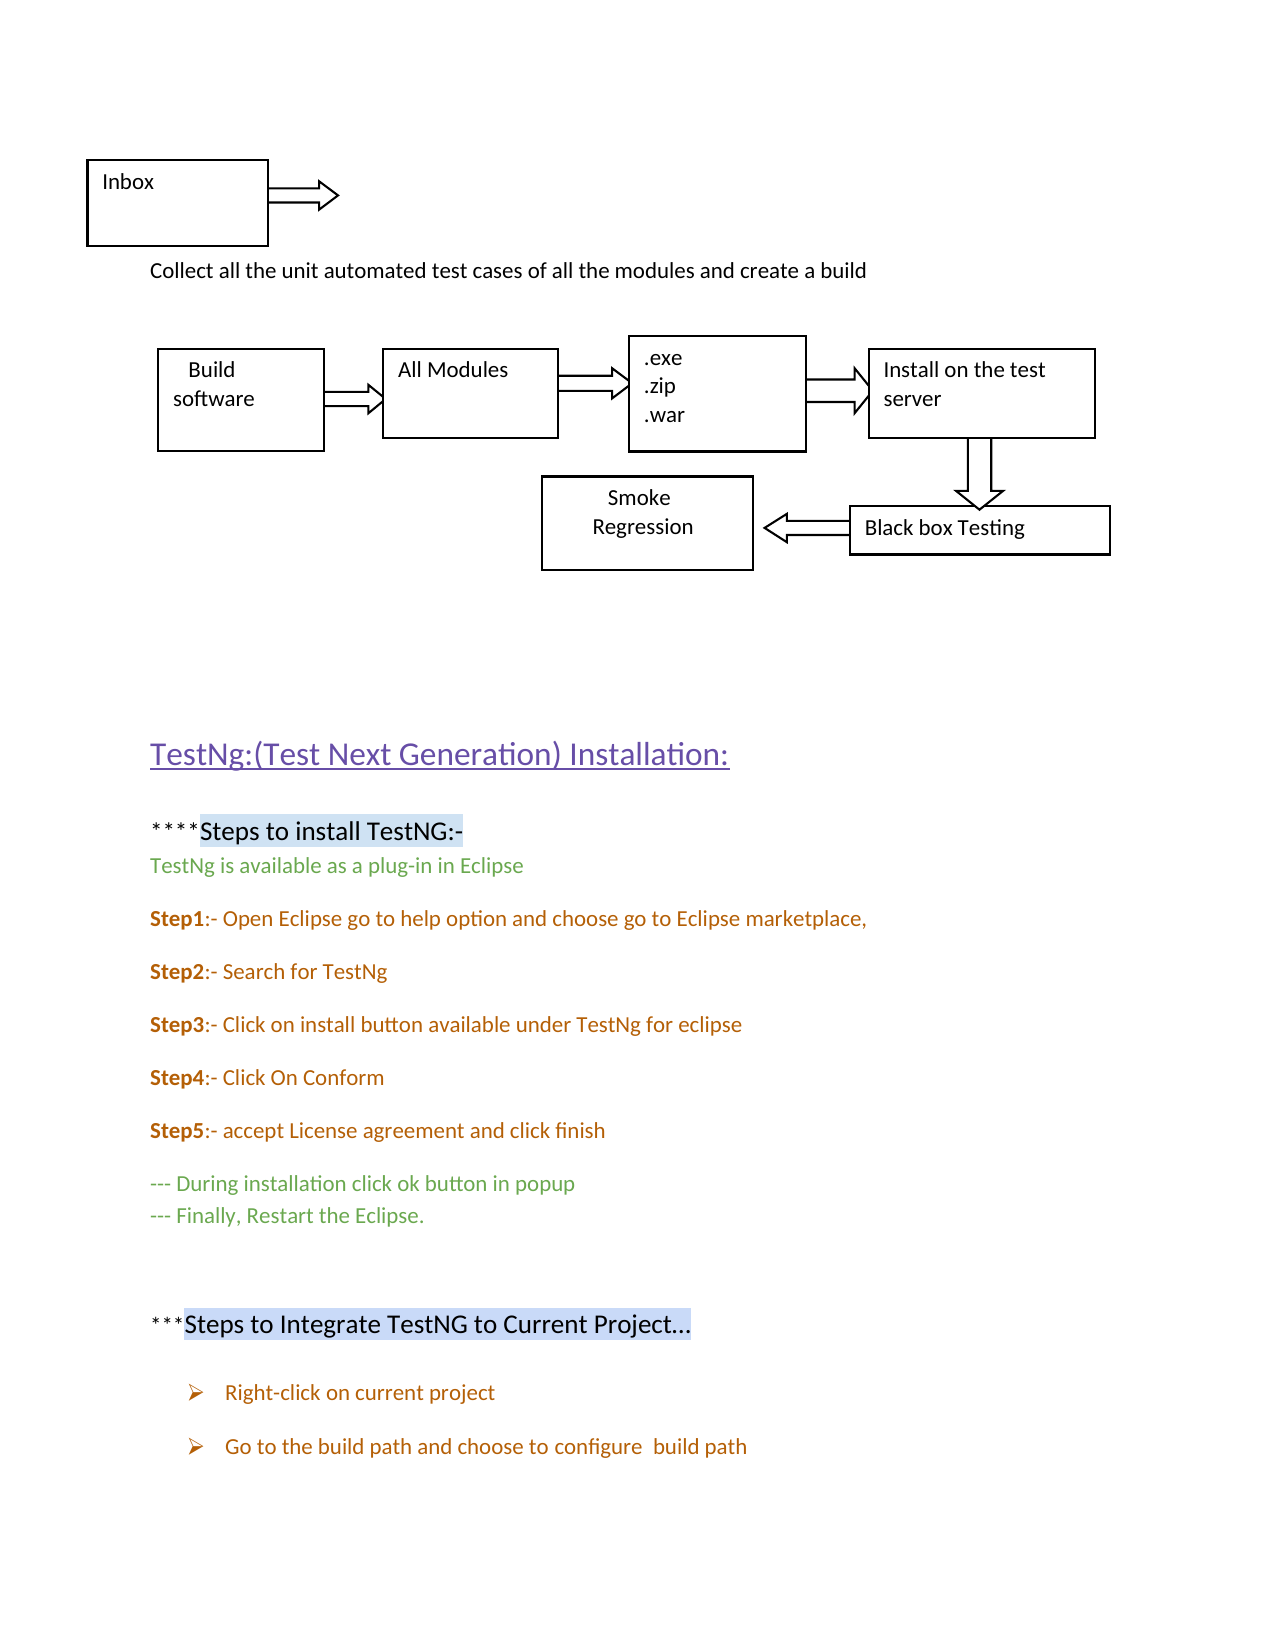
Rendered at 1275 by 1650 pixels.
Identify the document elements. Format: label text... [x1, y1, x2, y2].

text --- During installation click ok button in popup --- Finally, Restart the Eclipse. [150, 1169, 1125, 1229]
text Step2:- Search for TestNg [150, 957, 1125, 985]
text Step4:- Click On Conform [150, 1063, 1125, 1091]
text TestNg:(Test Next Generation) Installation: ****Steps to install TestNG:- TestNg is available as a plug-in in Eclipse [150, 733, 1125, 879]
text Step3:- Click on install button available under TestNg for eclipse [150, 1010, 1125, 1038]
text ***Steps to Integrate TestNG to Current Project… [150, 1307, 1125, 1340]
text Step1:- Open Eclipse go to help option and choose go to Eclipse marketplace, [150, 904, 1125, 932]
list Right-click on current project [187, 1366, 1125, 1413]
text Collect all the unit automated test cases of all the modules and create a build [150, 256, 1125, 284]
text Step5:- accept License agreement and click finish [150, 1116, 1125, 1144]
list Go to the build path and choose to configure build path [187, 1420, 1125, 1467]
